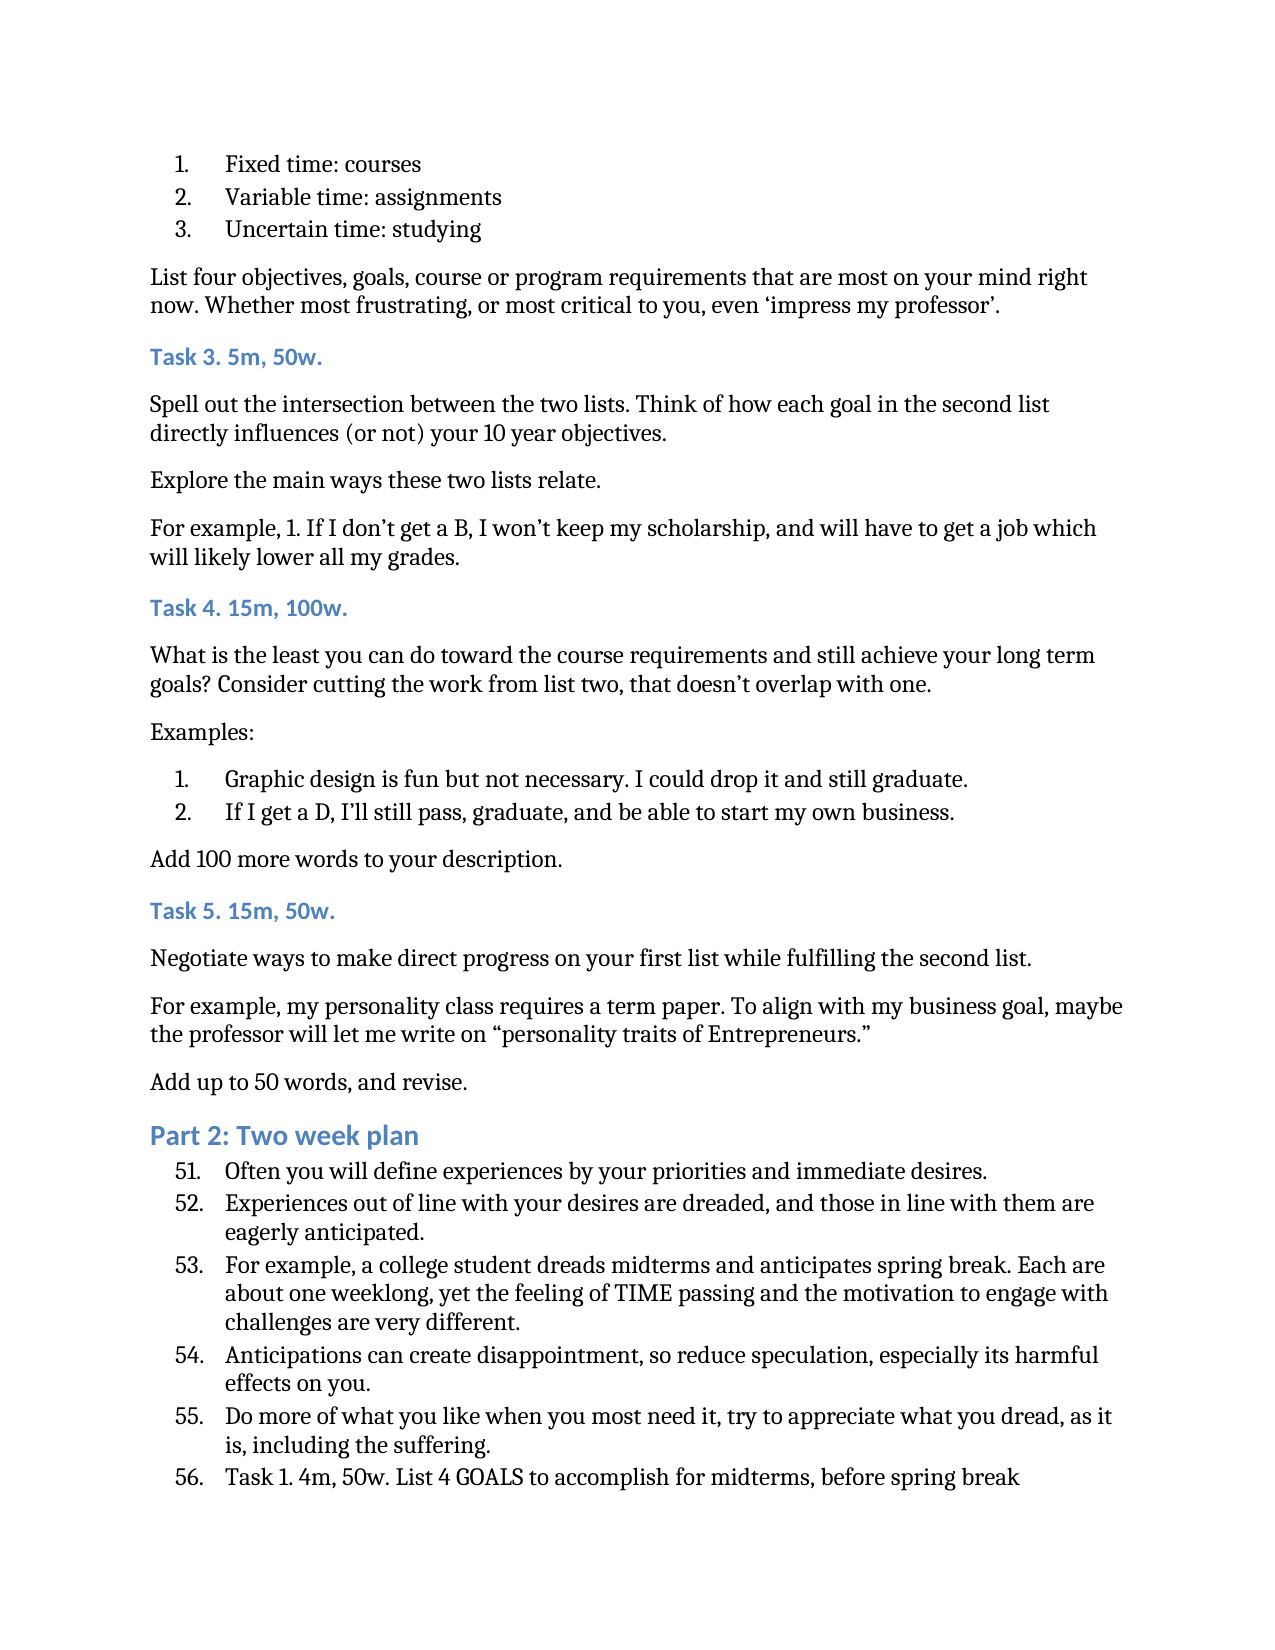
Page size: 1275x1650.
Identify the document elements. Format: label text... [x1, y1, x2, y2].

list Experiences out of line with your desires are dreaded, and those in line with them are eagerly anticipated. [175, 1189, 1125, 1247]
subtitle Task 5. 15m, 50w. [150, 895, 1125, 925]
text Explore the main ways these two lists relate. [150, 466, 1125, 495]
list Do more of what you like when you most need it, try to appreciate what you dread, as it is, including the suffering. [175, 1402, 1125, 1459]
text List four objectives, goals, course or program requirements that are most on your mind right now. Whether most frustrating, or most critical to you, even ‘impress my professor’. [150, 262, 1125, 320]
list Often you will define experiences by your priorities and immediate desires. [175, 1157, 1125, 1186]
list Fixed time: courses [175, 150, 1125, 179]
text For example, 1. If I don’t get a B, I won’t keep my scholarship, and will have to get a job which will likely lower all my grades. [150, 514, 1125, 571]
text Examples: [150, 718, 1125, 746]
list Uncertain time: studying [175, 215, 1125, 244]
subtitle Task 4. 15m, 100w. [150, 592, 1125, 623]
text For example, my personality class requires a term paper. To align with my business goal, maybe the professor will let me write on “personality traits of Entrepreneurs.” [150, 992, 1125, 1049]
subtitle Task 3. 5m, 50w. [150, 341, 1125, 371]
list If I get a D, I’ll still pass, graduate, and be able to start my own business. [175, 798, 1125, 826]
list Graphic design is fun but not necessary. I could drop it and still graduate. [175, 765, 1125, 794]
text Add up to 50 words, and revise. [150, 1068, 1125, 1097]
subtitle Part 2: Two week plan [150, 1117, 1125, 1153]
list Variable time: assignments [175, 182, 1125, 211]
text What is the least you can do toward the course requirements and still achieve your long term goals? Consider cutting the work from list two, that doesn’t overlap with one. [150, 641, 1125, 699]
list Anticipations can create disappointment, so reduce speculation, especially its harmful effects on you. [175, 1341, 1125, 1398]
text Negotiate ways to make direct progress on your first list while fulfilling the second list. [150, 944, 1125, 973]
list For example, a college student dreads midterms and anticipates spring break. Each are about one weeklong, yet the feeling of TIME passing and the motivation to engage with challenges are very different. [175, 1251, 1125, 1337]
text Add 100 more words to your description. [150, 845, 1125, 874]
text Spell out the intersection between the two lists. Think of how each goal in the second list directly influences (or not) your 10 year objectives. [150, 390, 1125, 448]
list Task 1. 4m, 50w. List 4 GOALS to accomplish for midterms, before spring break [175, 1463, 1125, 1492]
